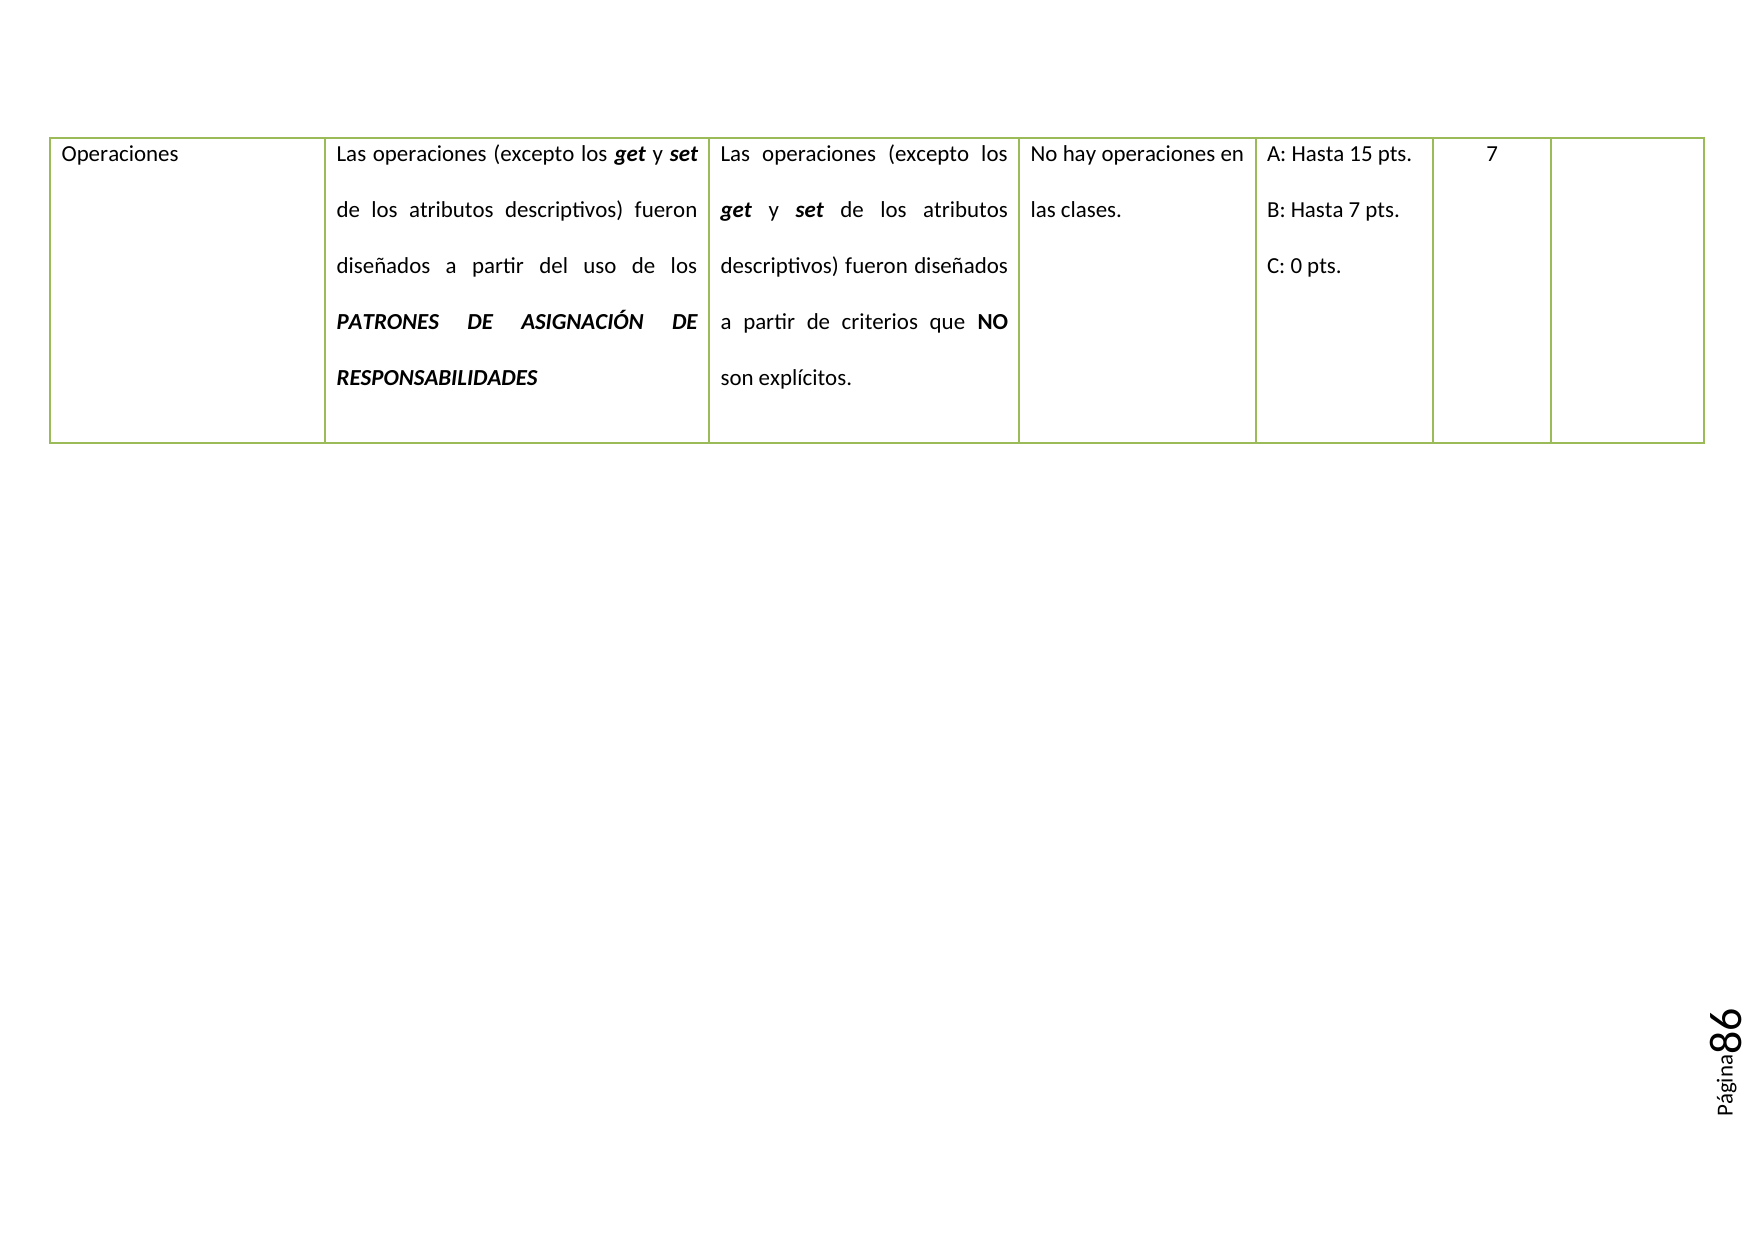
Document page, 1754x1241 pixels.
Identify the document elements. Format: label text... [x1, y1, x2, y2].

table_cell No hay operaciones en las clases. [1020, 139, 1255, 442]
table_cell [1552, 139, 1703, 442]
table_cell Las operaciones (excepto los get y set de los atributos descriptivos) fueron diseñados a partir del uso de los PATRONES DE ASIGNACIÓN DE RESPONSABILIDADES [326, 139, 708, 442]
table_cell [1257, 139, 1432, 442]
table_cell Operaciones [51, 139, 324, 442]
table_cell 7 [1434, 139, 1550, 442]
table_cell Las operaciones (excepto los get y set de los atributos descriptivos) fueron diseñados a partir de criterios que NO son explícitos. [710, 139, 1018, 442]
